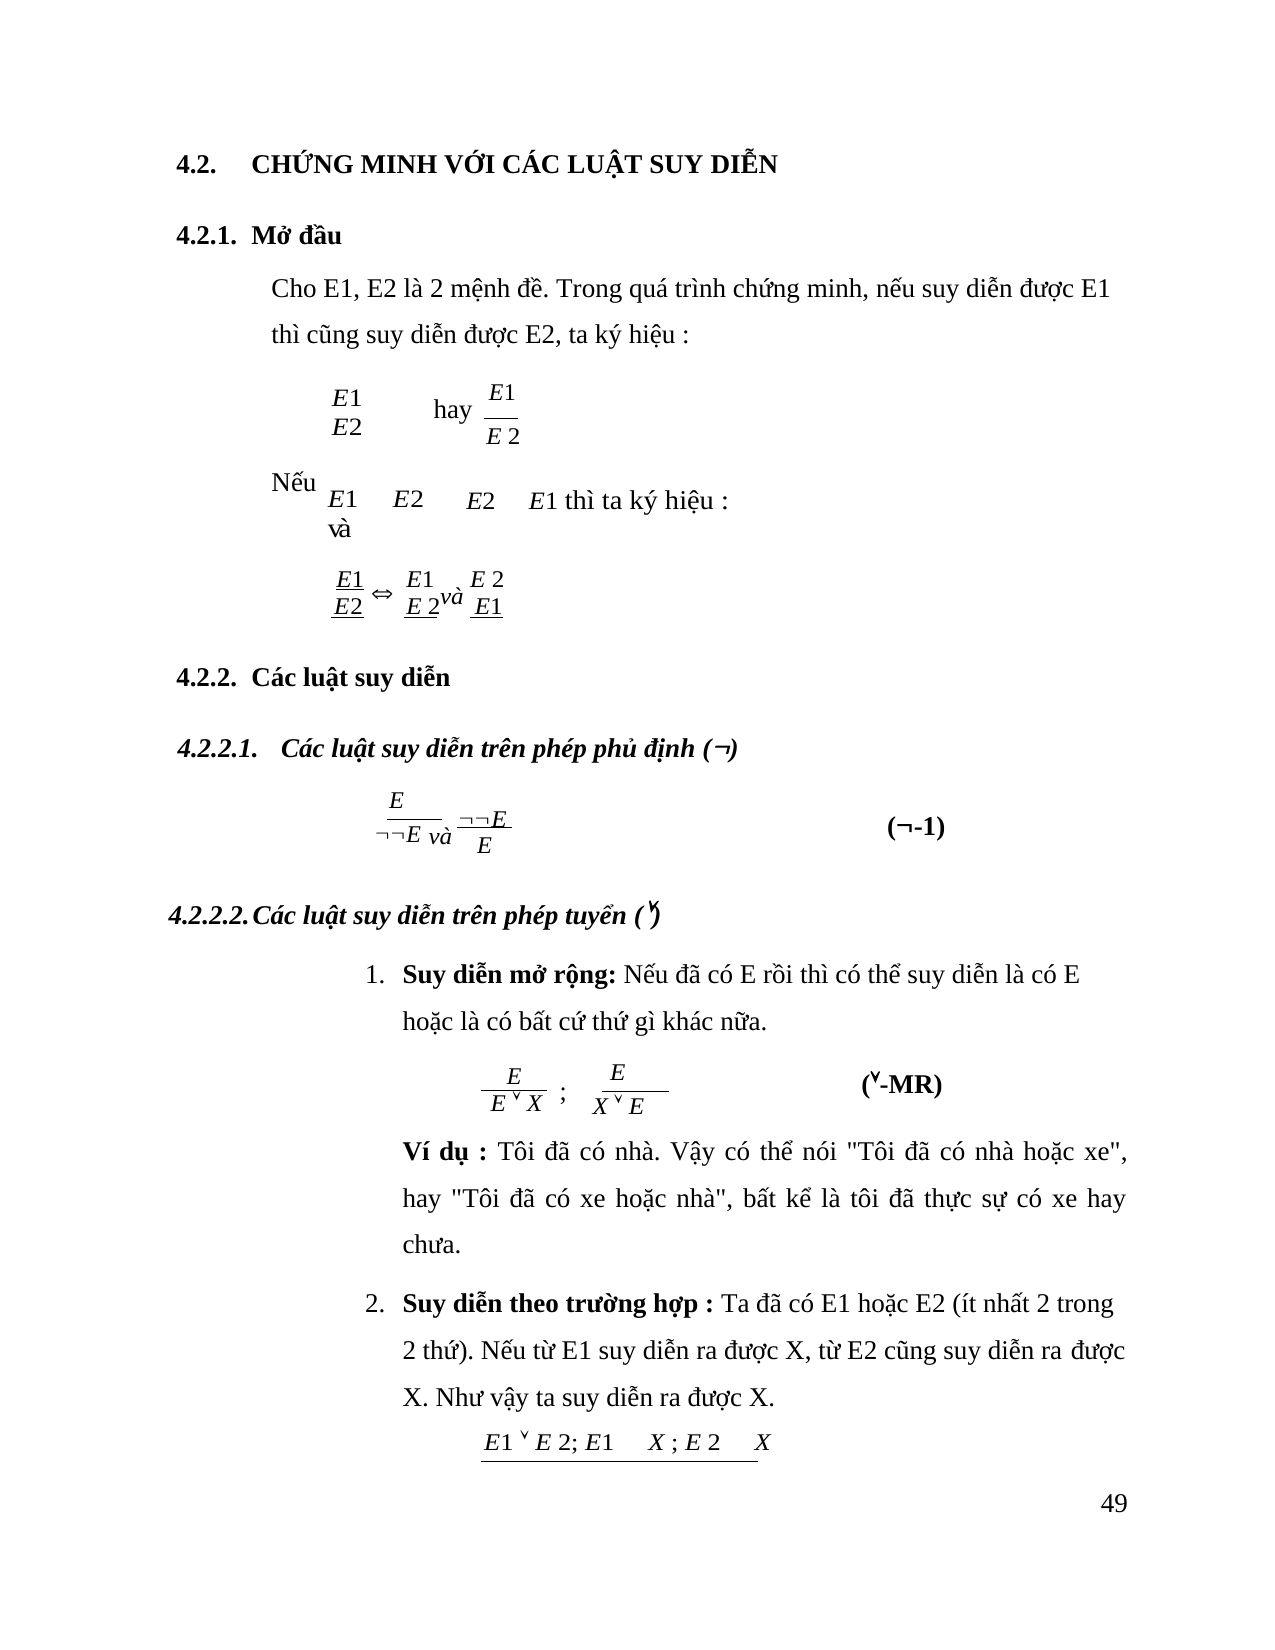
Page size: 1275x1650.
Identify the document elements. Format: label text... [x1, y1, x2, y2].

text E1  E 2; E1  X ; E 2  X [484, 1428, 1154, 1456]
text Cho E1, E2 là 2 mệnh đề. Trong quá trình chứng minh, nếu suy diễn được E1 thì cũng suy diễn được E2, ta ký hiệu : [271, 272, 1129, 349]
text E2 E 2 E1 [334, 593, 1154, 620]
text E [156, 820, 421, 848]
subtitle Các luật suy diễn trên phép phủ định () [177, 732, 1154, 763]
text E [156, 787, 404, 814]
subtitle (-MR) [855, 1069, 948, 1100]
text E1  E2 và [328, 484, 455, 544]
text E [477, 835, 513, 858]
text hay E1 [433, 386, 1154, 426]
list Suy diễn theo trường hợp : Ta đã có E1 hoặc E2 (ít nhất 2 trong 2 thứ). Nếu từ E1 suy diễn ra được X, từ E2 cũng suy diễn ra được [365, 1288, 1128, 1365]
text E2  E1 thì ta ký hiệu : [466, 484, 1154, 515]
text và E [428, 799, 513, 835]
text E1  E2 [332, 383, 423, 441]
text E ; [156, 1056, 566, 1091]
list Suy diễn mở rộng: Nếu đã có E rồi thì có thể suy diễn là có E hoặc là có bất cứ thứ gì khác nữa. [365, 958, 1128, 1036]
subtitle CHỨNG MINH VỚI CÁC LUẬT SUY DIỄN [176, 148, 1154, 179]
text X. Như vậy ta suy diễn ra được X. [402, 1381, 1154, 1412]
text E  X [156, 1091, 542, 1116]
text E1  E1 và E 2 [336, 566, 1154, 593]
text E [587, 1058, 648, 1086]
list Mở đầu [176, 219, 1154, 251]
text Nếu [156, 467, 316, 498]
text Ví dụ : Tôi đã có nhà. Vậy có thể nói "Tôi đã có nhà hoặc xe", hay "Tôi đã có xe hoặc nhà", bất kể là tôi đã thực sự có xe hay chưa. [402, 1135, 1128, 1260]
text X  E [588, 1092, 648, 1119]
subtitle Các luật suy diễn trên phép tuyển () [168, 899, 1154, 930]
subtitle Các luật suy diễn [176, 661, 1154, 692]
subtitle (-1) [884, 810, 948, 841]
text E 2 [486, 426, 1154, 449]
